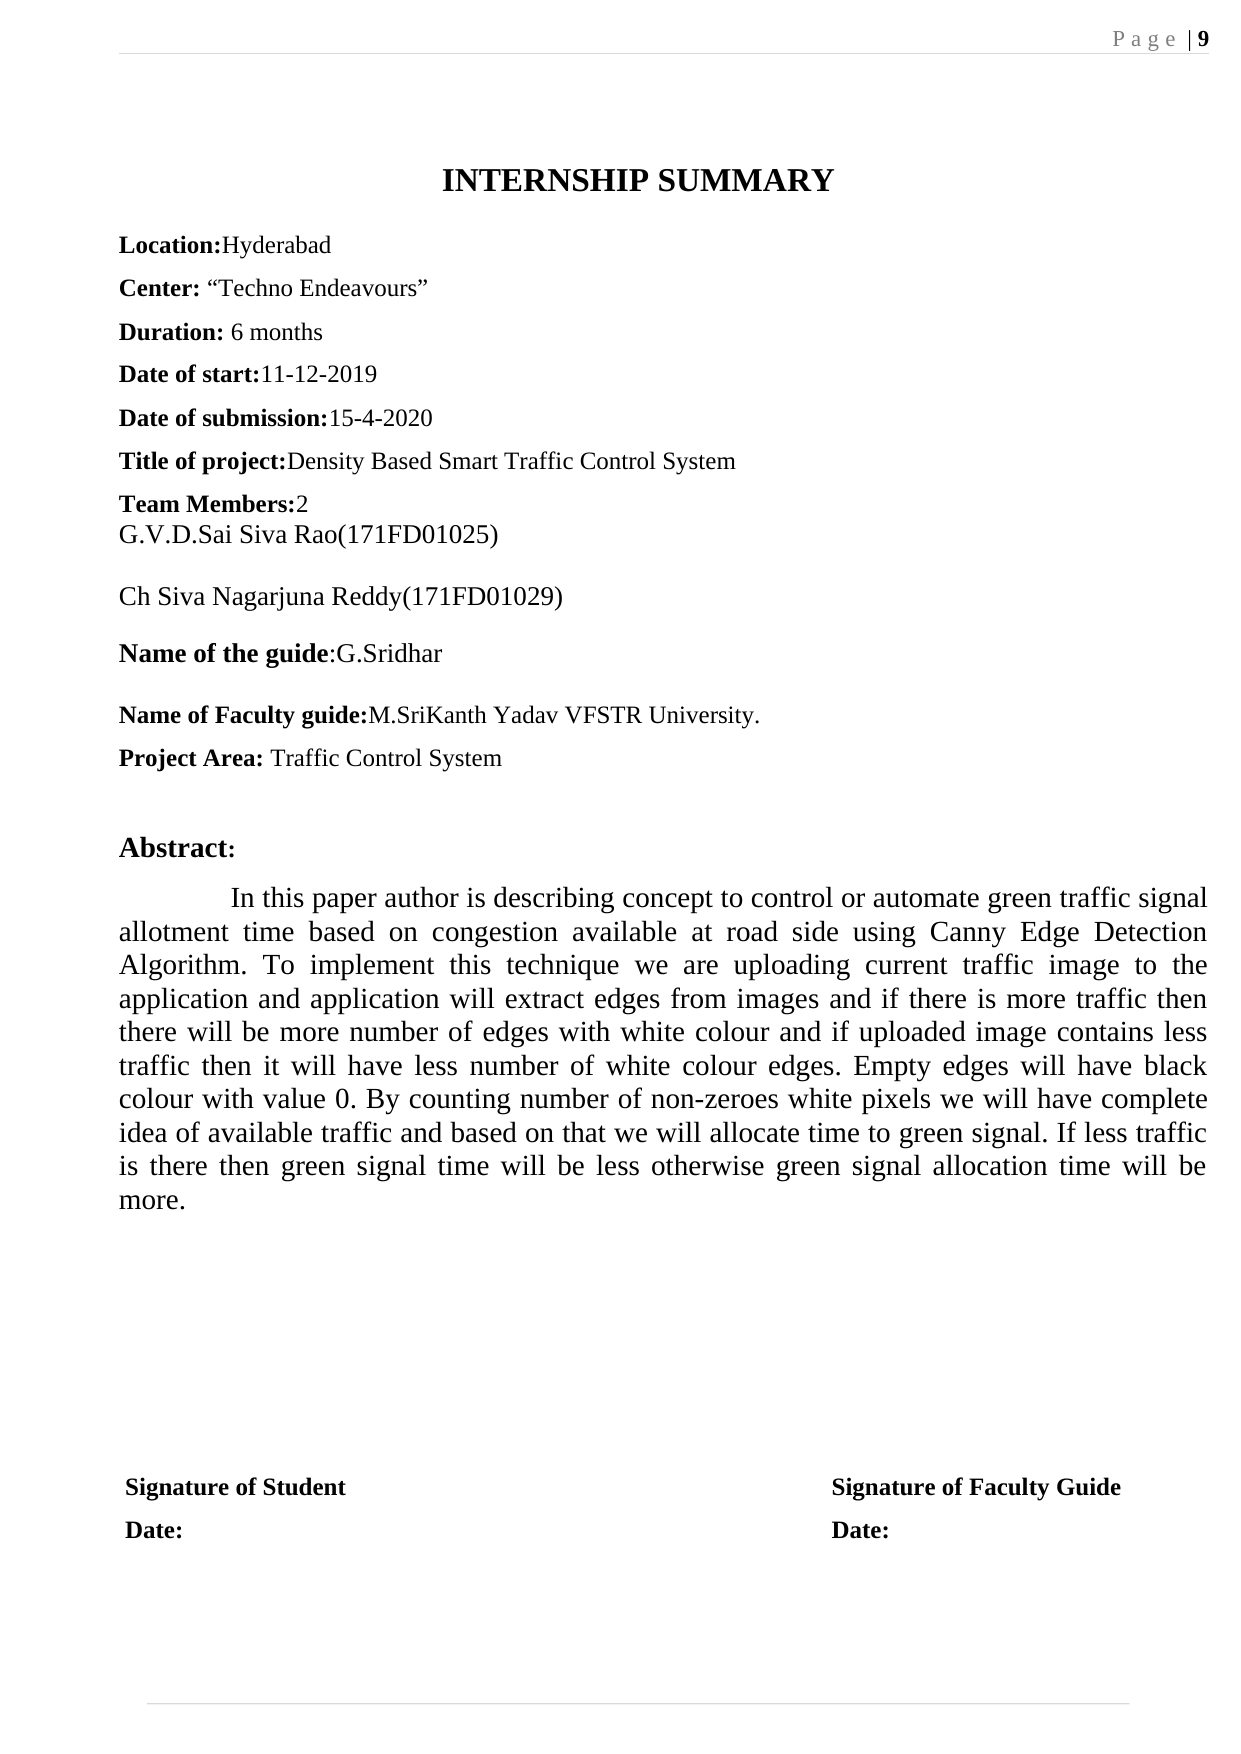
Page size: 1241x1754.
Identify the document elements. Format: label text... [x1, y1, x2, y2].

text Name of the guide:G.Sridhar [119, 638, 1209, 669]
text Title of project:Density Based Smart Traffic Control System [119, 446, 1209, 474]
text INTERNSHIP SUMMARY [190, 160, 1087, 198]
text G.V.D.Sai Siva Rao(171FD01025) [119, 518, 1209, 549]
text Team Members:2 [119, 489, 1209, 518]
text Name of Faculty guide:M.SriKanth Yadav VFSTR University. Project Area: Traffic Control System [119, 700, 798, 772]
text Location:Hyderabad [119, 230, 1209, 259]
text Ch Siva Nagarjuna Reddy(171FD01029) [119, 549, 1209, 611]
text Duration: 6 months [119, 317, 1209, 345]
text Center: “Techno Endeavours” [119, 273, 1209, 302]
text Signature of Student Signature of Faculty Guide [119, 1472, 1209, 1501]
text In this paper author is describing concept to control or automate green traffic signal allotment time based on congestion available at road side using Canny Edge Detection Algorithm. To implement this technique we are uploading current traffic image to the application and application will extract edges from images and if there is more traffic then there will be more number of edges with white colour and if uploaded image contains less traffic then it will have less number of white colour edges. Empty edges will have black colour with value 0. By counting number of non-zeroes white pixels we will have complete idea of available traffic and based on that we will allocate time to green signal. If less traffic is there then green signal time will be less otherwise green signal allocation time will be more. [119, 880, 1209, 1216]
text Date of submission:15-4-2020 [119, 403, 1209, 432]
text Date of start:11-12-2019 [119, 359, 1209, 388]
text Abstract: [119, 830, 798, 863]
text Date: Date: [119, 1515, 1209, 1544]
